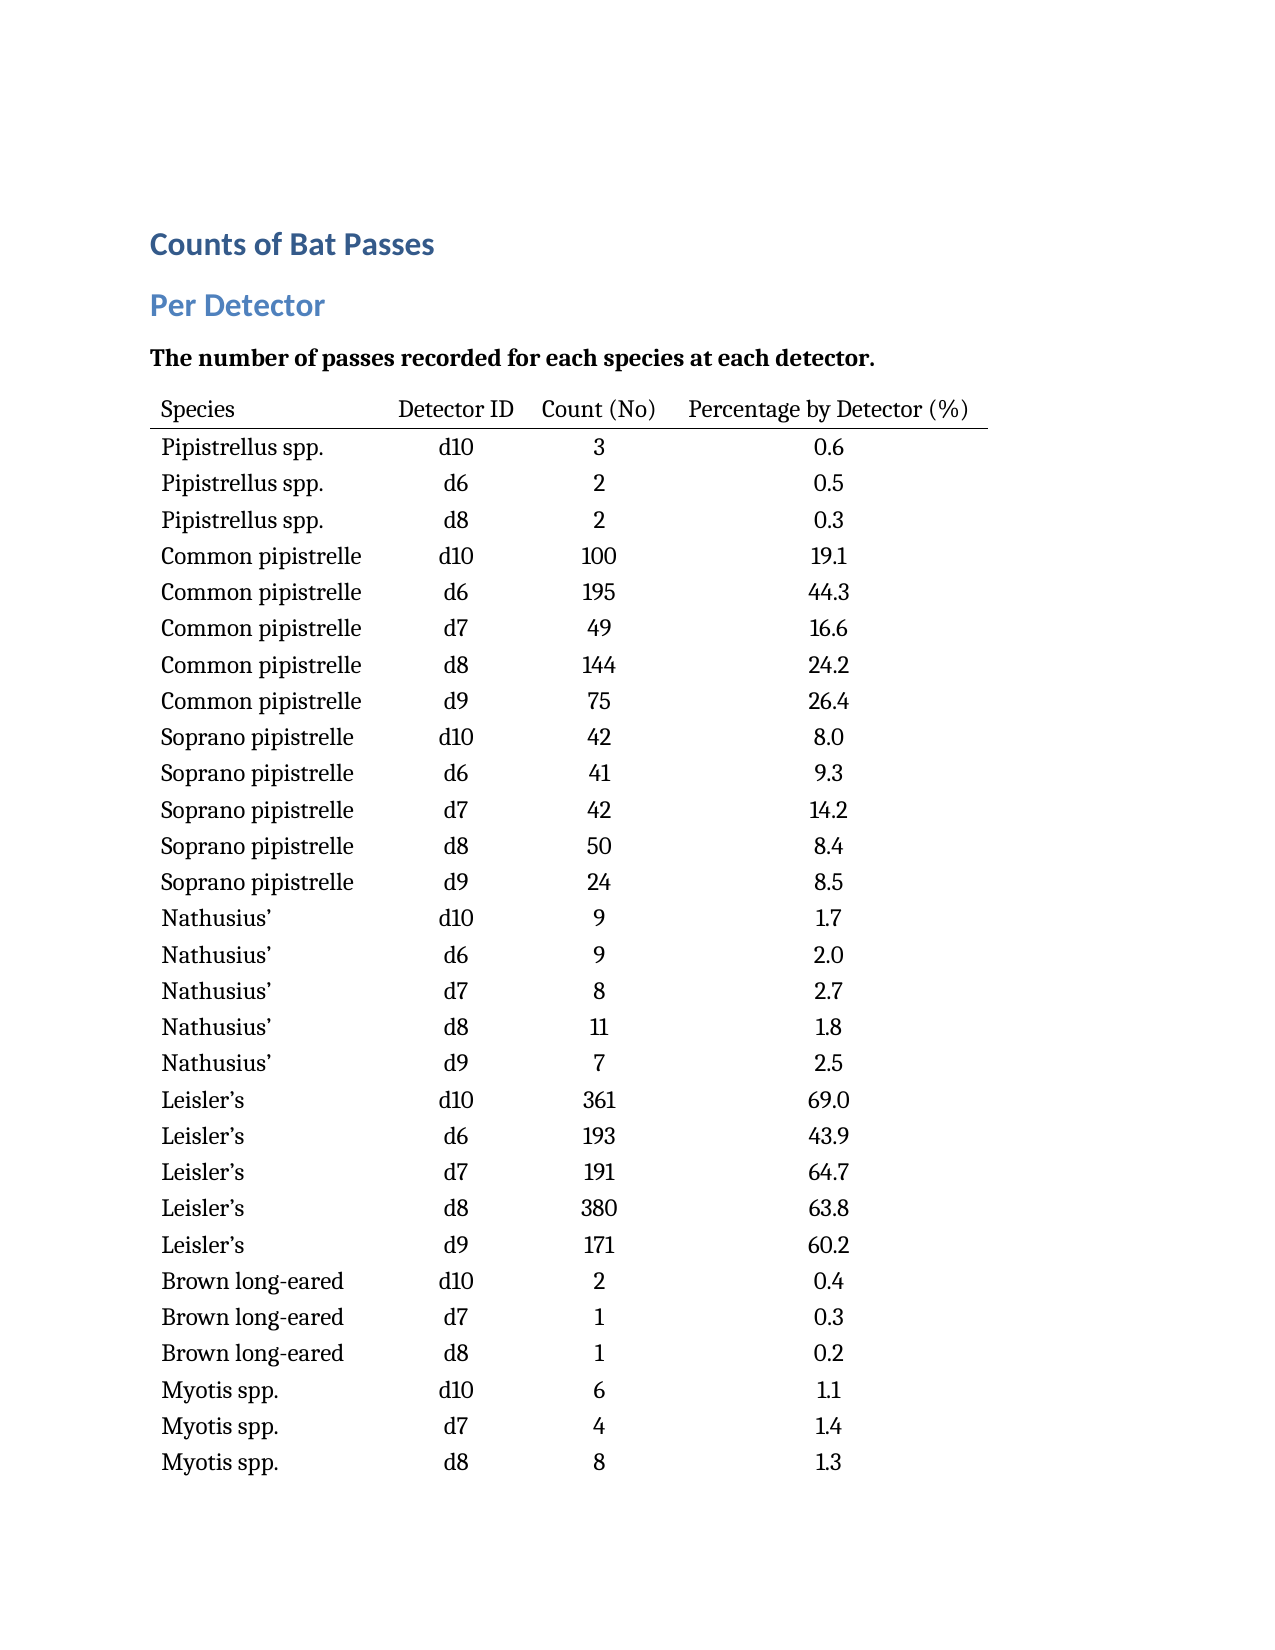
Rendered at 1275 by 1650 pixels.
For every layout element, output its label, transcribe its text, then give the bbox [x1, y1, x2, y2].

table_cell d7 [383, 792, 528, 828]
table_cell 24.2 [670, 647, 988, 683]
table_cell 1.1 [670, 1372, 988, 1408]
table_cell d6 [383, 1118, 528, 1154]
table_cell Pipistrellus spp. [150, 466, 383, 502]
table_cell 11 [529, 1009, 669, 1046]
table_cell 100 [529, 538, 669, 574]
table_cell Brown long-eared [150, 1336, 383, 1372]
table_cell 3 [529, 429, 669, 466]
table_cell 7 [529, 1046, 669, 1082]
table_cell 0.3 [670, 502, 988, 538]
text The number of passes recorded for each species at each detector. [150, 344, 1125, 373]
table_cell d10 [383, 538, 528, 574]
table_cell Leisler’s [150, 1118, 383, 1154]
table_cell 8.4 [670, 828, 988, 864]
table_cell 42 [529, 719, 669, 756]
table_cell 361 [529, 1082, 669, 1118]
table_cell 0.5 [670, 466, 988, 502]
table_cell d6 [383, 937, 528, 973]
table_cell Soprano pipistrelle [150, 719, 383, 756]
table_cell Myotis spp. [150, 1444, 383, 1481]
table_cell d10 [383, 429, 528, 466]
table_cell 0.3 [670, 1299, 988, 1336]
table_cell Nathusius’ [150, 973, 383, 1009]
table_cell Common pipistrelle [150, 538, 383, 574]
table_cell Pipistrellus spp. [150, 429, 383, 466]
table_cell 1.8 [670, 1009, 988, 1046]
table_cell d8 [383, 1444, 528, 1481]
table_cell 26.4 [670, 683, 988, 719]
table_cell 1.3 [670, 1444, 988, 1481]
table_cell d9 [383, 864, 528, 901]
table_cell 43.9 [670, 1118, 988, 1154]
table_cell Brown long-eared [150, 1263, 383, 1299]
table_cell Common pipistrelle [150, 683, 383, 719]
table_cell 2.7 [670, 973, 988, 1009]
table_cell d8 [383, 1191, 528, 1227]
table_cell d8 [383, 647, 528, 683]
table_cell Nathusius’ [150, 901, 383, 937]
table_cell d10 [383, 1372, 528, 1408]
table_cell 2 [529, 1263, 669, 1299]
table_cell 144 [529, 647, 669, 683]
table_cell d7 [383, 1299, 528, 1336]
table_cell Common pipistrelle [150, 647, 383, 683]
table_cell 14.2 [670, 792, 988, 828]
table_cell 191 [529, 1154, 669, 1191]
table_cell Leisler’s [150, 1154, 383, 1191]
subtitle Per Detector [150, 284, 1125, 325]
table_cell d7 [383, 1154, 528, 1191]
table_cell Nathusius’ [150, 1009, 383, 1046]
table_cell d8 [383, 502, 528, 538]
table_cell 16.6 [670, 611, 988, 647]
table_cell Myotis spp. [150, 1372, 383, 1408]
table_cell 2 [529, 502, 669, 538]
table_cell 195 [529, 574, 669, 611]
table_cell Leisler’s [150, 1191, 383, 1227]
table_cell 171 [529, 1227, 669, 1263]
table_cell d8 [383, 828, 528, 864]
table_cell d9 [383, 1046, 528, 1082]
table_cell 64.7 [670, 1154, 988, 1191]
table_header Count (No) [529, 391, 669, 428]
table_cell 49 [529, 611, 669, 647]
table_cell 9.3 [670, 756, 988, 792]
table_cell 42 [529, 792, 669, 828]
table_cell 1 [529, 1299, 669, 1336]
table_cell 1.4 [670, 1408, 988, 1444]
table_cell d9 [383, 1227, 528, 1263]
subtitle Counts of Bat Passes [150, 223, 1125, 264]
table_cell d7 [383, 973, 528, 1009]
table_cell Common pipistrelle [150, 574, 383, 611]
table_cell 9 [529, 901, 669, 937]
table_cell Pipistrellus spp. [150, 502, 383, 538]
table_cell Leisler’s [150, 1082, 383, 1118]
table_cell 4 [529, 1408, 669, 1444]
table_cell Leisler’s [150, 1227, 383, 1263]
table_cell 2 [529, 466, 669, 502]
table_cell d10 [383, 901, 528, 937]
table_cell d10 [383, 1082, 528, 1118]
table_cell 63.8 [670, 1191, 988, 1227]
table_cell d10 [383, 719, 528, 756]
table_cell Brown long-eared [150, 1299, 383, 1336]
table_cell 0.4 [670, 1263, 988, 1299]
table_cell 75 [529, 683, 669, 719]
table_cell 8.0 [670, 719, 988, 756]
table_cell 0.6 [670, 429, 988, 466]
table_cell 1.7 [670, 901, 988, 937]
table_cell d8 [383, 1336, 528, 1372]
table_cell 60.2 [670, 1227, 988, 1263]
table_cell 2.0 [670, 937, 988, 973]
table_cell d10 [383, 1263, 528, 1299]
table_cell 8 [529, 973, 669, 1009]
table_cell 69.0 [670, 1082, 988, 1118]
table_cell 193 [529, 1118, 669, 1154]
table_cell d8 [383, 1009, 528, 1046]
table_cell Nathusius’ [150, 937, 383, 973]
table_cell Common pipistrelle [150, 611, 383, 647]
table_cell d6 [383, 756, 528, 792]
table_cell d7 [383, 1408, 528, 1444]
table_cell 2.5 [670, 1046, 988, 1082]
table_cell d6 [383, 466, 528, 502]
table_cell 50 [529, 828, 669, 864]
table_cell 9 [529, 937, 669, 973]
table_header Species [150, 391, 383, 428]
table_cell 8 [529, 1444, 669, 1481]
table_cell 19.1 [670, 538, 988, 574]
table_cell Soprano pipistrelle [150, 828, 383, 864]
table_cell Myotis spp. [150, 1408, 383, 1444]
table_cell 24 [529, 864, 669, 901]
table_cell Soprano pipistrelle [150, 756, 383, 792]
table_cell Soprano pipistrelle [150, 792, 383, 828]
table_cell 1 [529, 1336, 669, 1372]
table_cell 8.5 [670, 864, 988, 901]
table_cell d9 [383, 683, 528, 719]
table_cell 41 [529, 756, 669, 792]
table_cell d6 [383, 574, 528, 611]
table_cell 380 [529, 1191, 669, 1227]
table_cell Nathusius’ [150, 1046, 383, 1082]
table_header Detector ID [383, 391, 528, 428]
table_cell Soprano pipistrelle [150, 864, 383, 901]
table_cell d7 [383, 611, 528, 647]
table_cell 0.2 [670, 1336, 988, 1372]
table_header Percentage by Detector (%) [670, 391, 988, 428]
table_cell 44.3 [670, 574, 988, 611]
table_cell 6 [529, 1372, 669, 1408]
